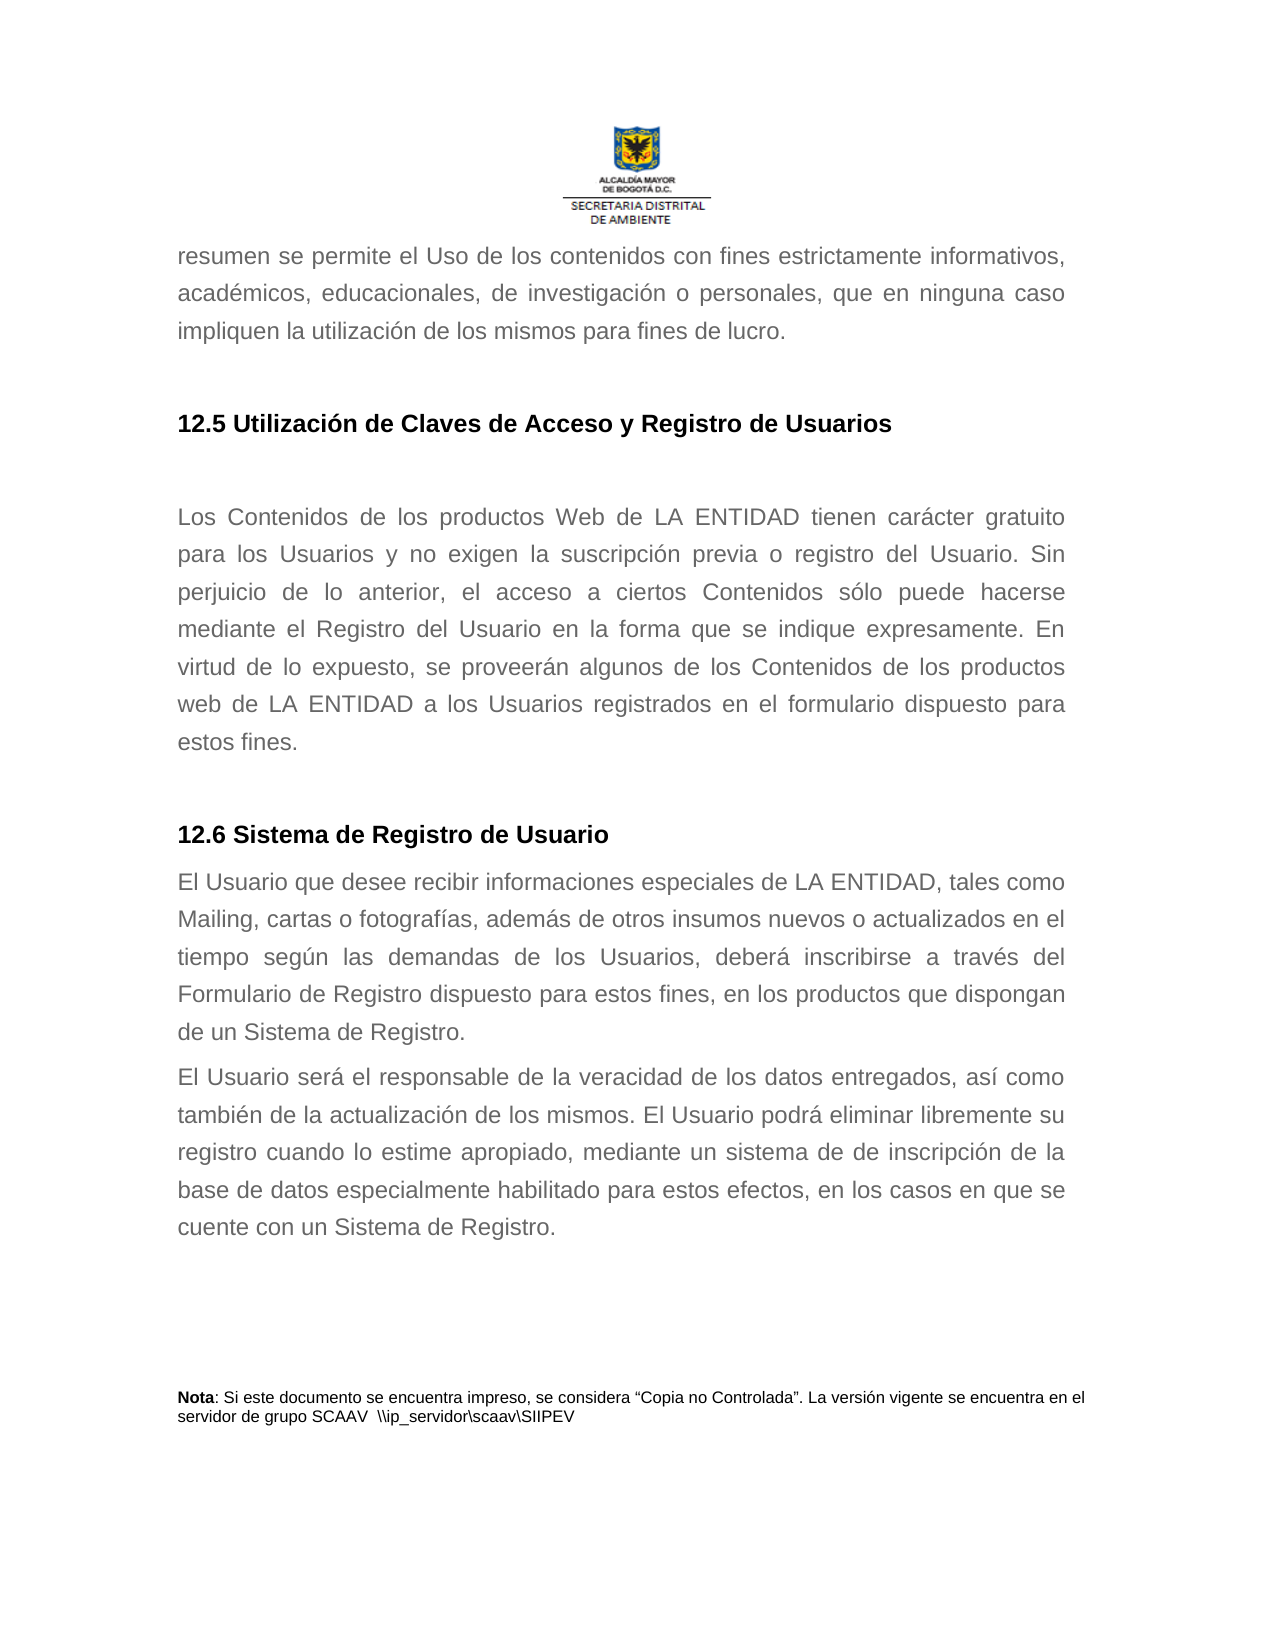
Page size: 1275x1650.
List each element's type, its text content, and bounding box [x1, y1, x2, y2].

picture [562, 124, 712, 232]
text 12.5 Utilización de Claves de Acceso y Registro de Usuarios [177, 409, 1067, 438]
text El Usuario que desee recibir informaciones especiales de LA ENTIDAD, tales como Mailing, cartas o fotografías, además de otros insumos nuevos o actualizados en el tiempo según las demandas de los Usuarios, deberá inscribirse a través del Formulario de Registro dispuesto para estos fines, en los productos que dispongan de un Sistema de Registro. [177, 867, 1067, 1045]
text 12.6 Sistema de Registro de Usuario [177, 820, 1067, 849]
text Los Contenidos de los productos Web de LA ENTIDAD tienen carácter gratuito para los Usuarios y no exigen la suscripción previa o registro del Usuario. Sin perjuicio de lo anterior, el acceso a ciertos Contenidos sólo puede hacerse mediante el Registro del Usuario en la forma que se indique expresamente. En virtud de lo expuesto, se proveerán algunos de los Contenidos de los productos web de LA ENTIDAD a los Usuarios registrados en el formulario dispuesto para estos fines. [177, 503, 1067, 755]
text El Usuario será el responsable de la veracidad de los datos entregados, así como también de la actualización de los mismos. El Usuario podrá eliminar libremente su registro cuando lo estime apropiado, mediante un sistema de de inscripción de la base de datos especialmente habilitado para estos efectos, en los casos en que se cuente con un Sistema de Registro. [177, 1063, 1067, 1241]
